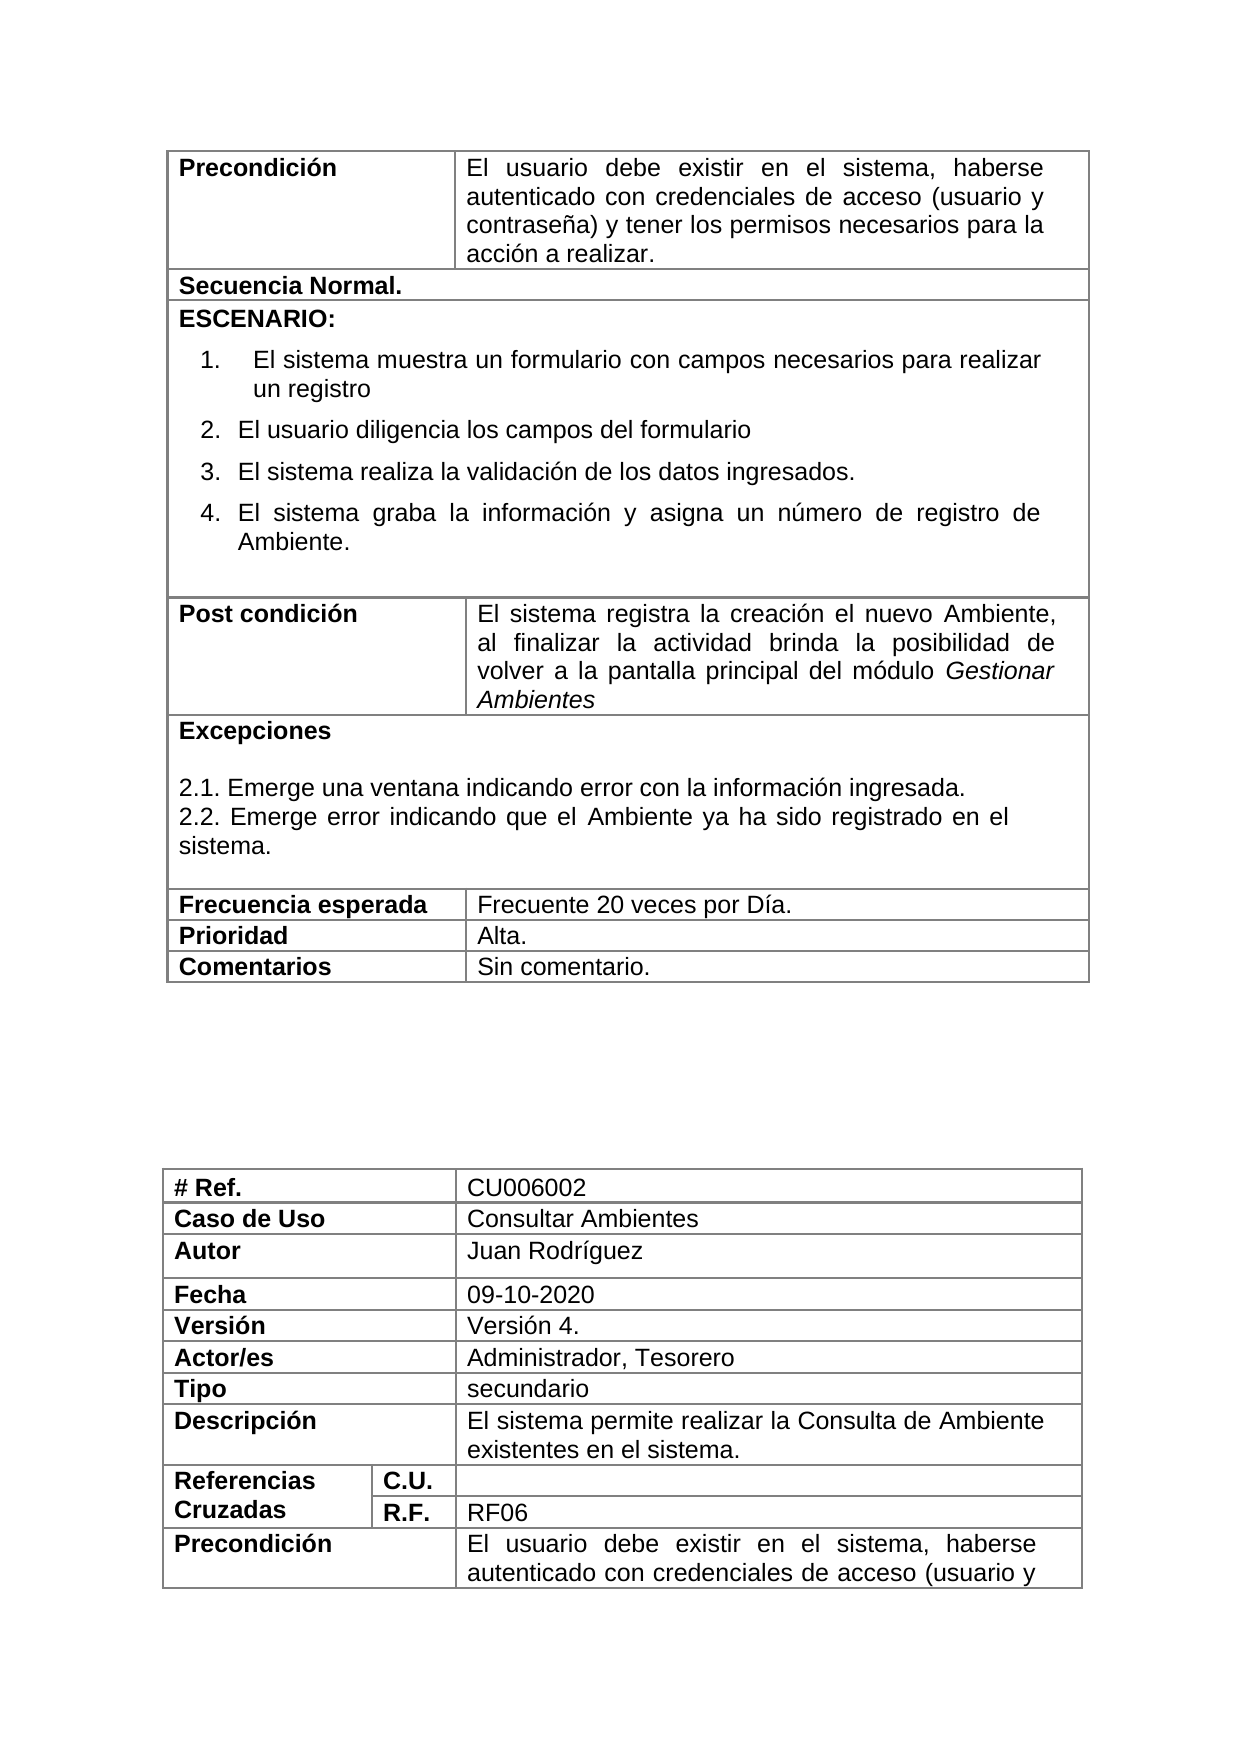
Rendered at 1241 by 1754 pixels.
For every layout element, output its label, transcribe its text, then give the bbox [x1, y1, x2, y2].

table_cell Referencias Cruzadas [164, 1466, 371, 1527]
table_cell Sin comentario. [467, 952, 1088, 981]
table_cell Versión [164, 1311, 455, 1340]
table_cell Precondición [164, 1529, 455, 1587]
table_cell Prioridad [169, 921, 465, 950]
table_cell secundario [457, 1374, 1081, 1403]
table_cell RF06 [457, 1497, 1081, 1527]
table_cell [457, 1529, 1081, 1587]
table_cell Versión 4. [457, 1311, 1081, 1340]
table_cell Consultar Ambientes [457, 1204, 1081, 1233]
table_cell R.F. [373, 1497, 455, 1527]
table_cell Tipo [164, 1374, 455, 1403]
table_cell Post condición [169, 599, 465, 714]
table_cell C.U. [373, 1466, 455, 1495]
table_cell El sistema permite realizar la Consulta de Ambiente existentes en el sistema. [457, 1405, 1081, 1464]
table_cell El sistema registra la creación el nuevo Ambiente, al finalizar la actividad brinda la posibilidad de volver a la pantalla principal del módulo Gestionar Ambientes [467, 599, 1088, 714]
table_cell Actor/es [164, 1342, 455, 1372]
table_cell 09-10-2020 [457, 1279, 1081, 1308]
table_cell Administrador, Tesorero [457, 1342, 1081, 1372]
table_header # Ref. [164, 1170, 455, 1201]
table_cell Autor [164, 1235, 455, 1277]
table_cell Frecuente 20 veces por Día. [467, 890, 1088, 919]
table_cell Precondición [169, 152, 454, 268]
table_cell Descripción [164, 1405, 455, 1464]
table_cell Fecha [164, 1279, 455, 1308]
table_cell Caso de Uso [164, 1204, 455, 1233]
table_cell Frecuencia esperada [169, 890, 465, 919]
table_cell Excepciones 2.1. Emerge una ventana indicando error con la información ingresada. 2.2. Emerge error indicando que el Ambiente ya ha sido registrado en el sistema. [169, 716, 1088, 888]
table_cell Juan Rodríguez [457, 1235, 1081, 1277]
table_cell Alta. [467, 921, 1088, 950]
table_cell Comentarios [169, 952, 465, 981]
table_header CU006002 [457, 1170, 1081, 1201]
table_cell ESCENARIO: El sistema muestra un formulario con campos necesarios para realizar un registro El usuario diligencia los campos del formulario El sistema realiza la validación de los datos ingresados. El sistema graba la información y asigna un número de registro de Ambiente. [169, 301, 1088, 596]
table_cell [457, 1466, 1081, 1495]
table_cell Secuencia Normal. [169, 270, 1088, 299]
